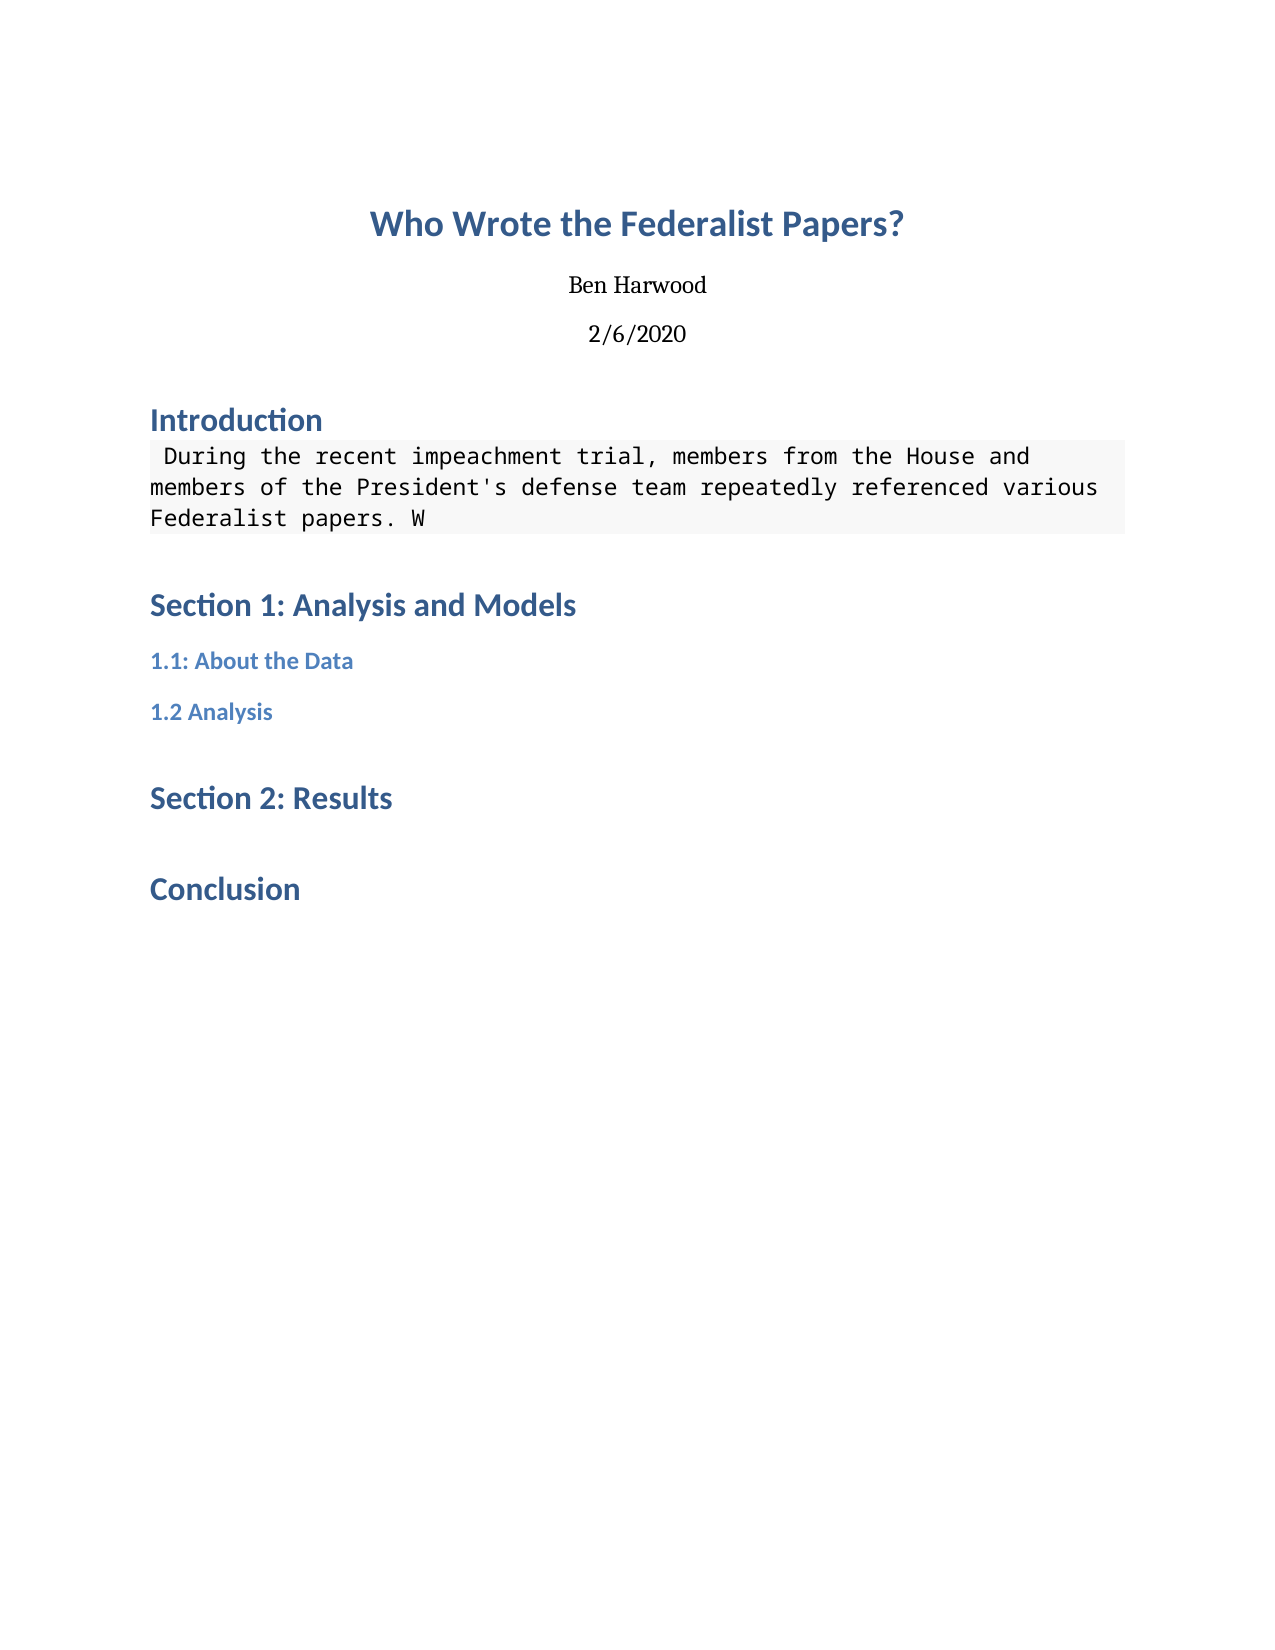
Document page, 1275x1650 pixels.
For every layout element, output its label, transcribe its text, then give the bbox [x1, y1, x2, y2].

title Who Wrote the Federalist Papers? [150, 200, 1125, 246]
subtitle Introduction [150, 399, 1125, 440]
subtitle Conclusion [150, 868, 1125, 908]
subtitle 1.2 Analysis [150, 697, 1125, 727]
text During the recent impeachment trial, members from the House and members of the President's defense team repeatedly referenced various Federalist papers. W [150, 440, 1125, 534]
subtitle 1.1: About the Data [150, 645, 1125, 676]
subtitle Section 1: Analysis and Models [150, 584, 1125, 624]
subtitle Section 2: Results [150, 777, 1125, 818]
text Ben Harwood [150, 271, 1125, 299]
text 2/6/2020 [150, 320, 1125, 349]
